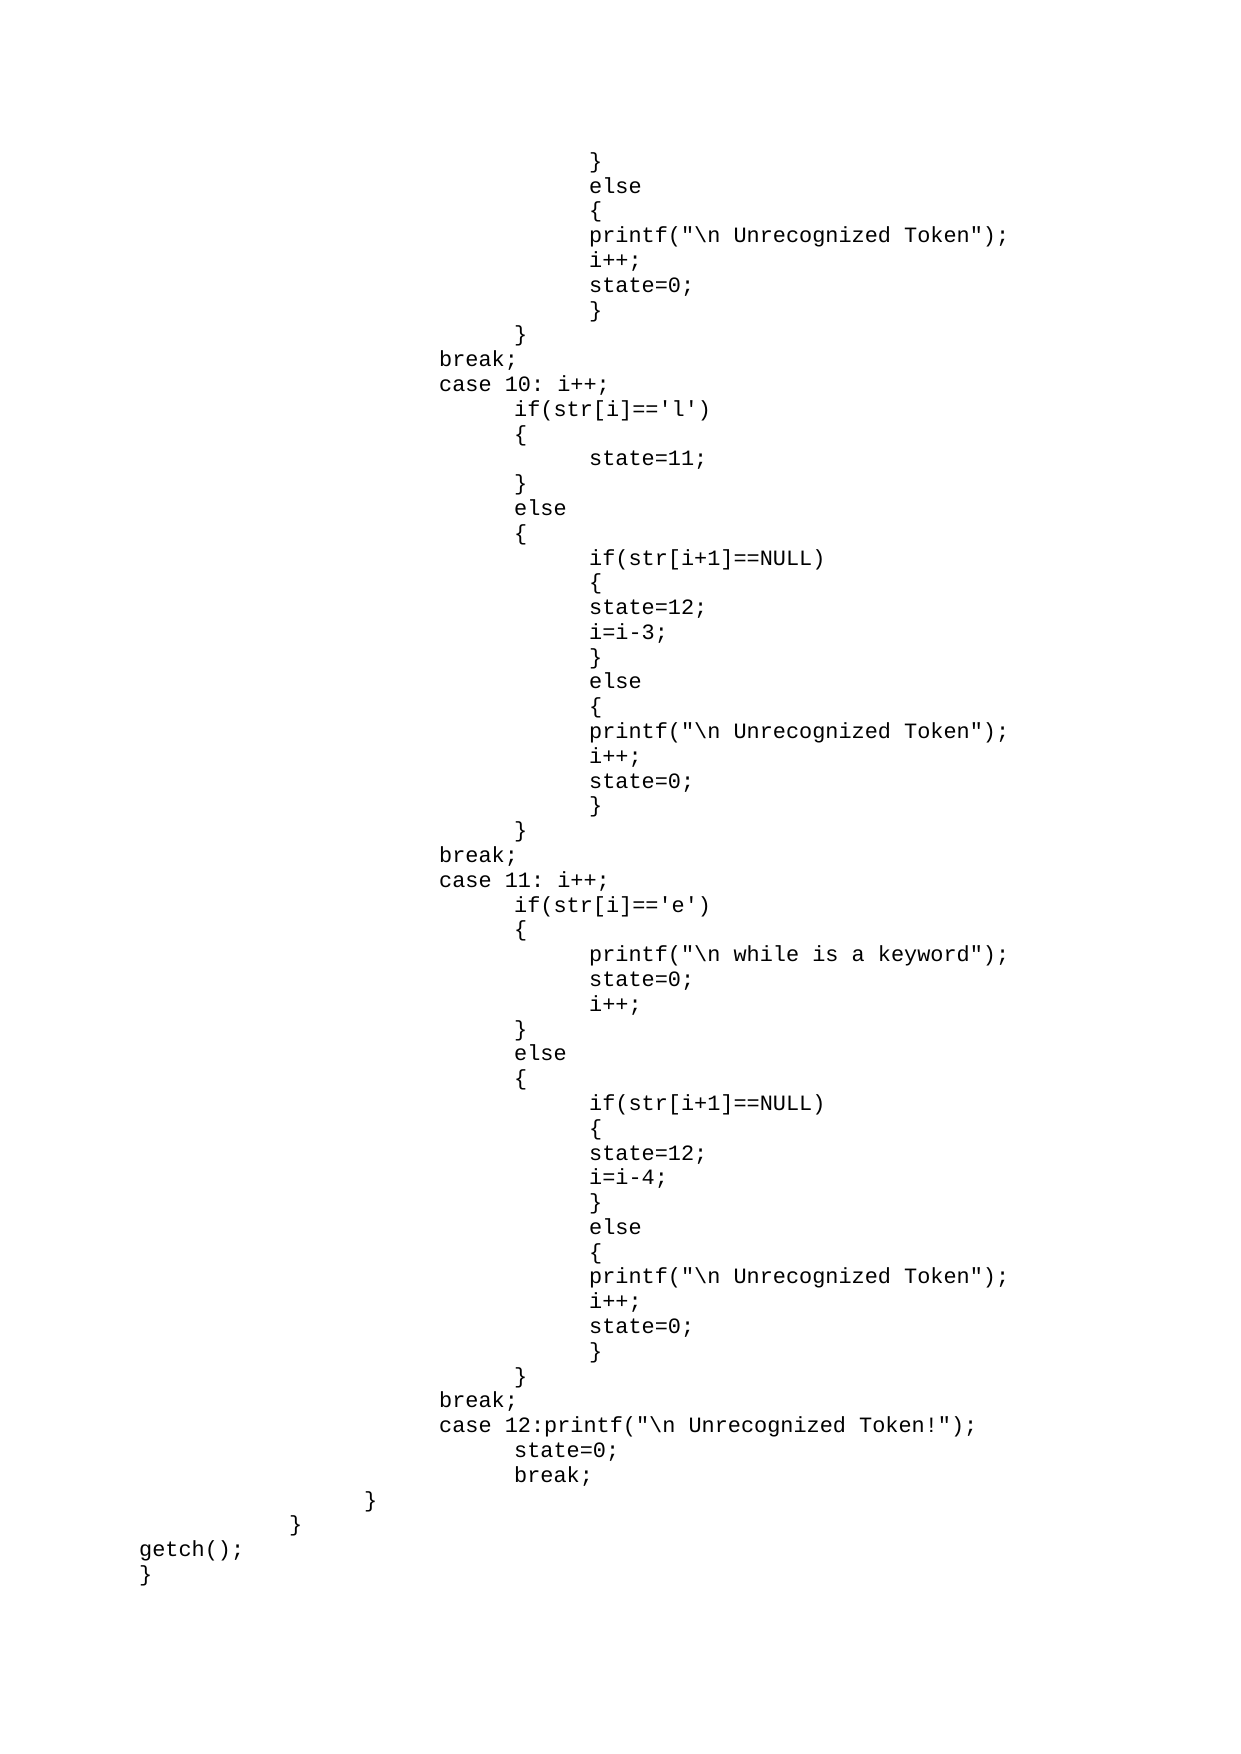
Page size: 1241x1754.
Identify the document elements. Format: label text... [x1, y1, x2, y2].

text else [139, 1042, 1101, 1067]
text else [139, 1216, 1101, 1241]
text state=0; [139, 1315, 1101, 1340]
text state=0; [139, 770, 1101, 794]
text } [139, 323, 1101, 348]
text } [139, 646, 1101, 671]
text printf("\n while is a keyword"); [139, 943, 1101, 968]
text state=0; [139, 968, 1101, 993]
text getch(); [139, 1538, 1101, 1563]
text break; [139, 844, 1101, 869]
text } [139, 1489, 1101, 1513]
text printf("\n Unrecognized Token"); [139, 1266, 1101, 1290]
text } [139, 150, 1101, 175]
text state=12; [139, 1142, 1101, 1166]
text if(str[i]=='l') [139, 398, 1101, 423]
text printf("\n Unrecognized Token"); [139, 224, 1101, 249]
text state=12; [139, 596, 1101, 621]
text break; [139, 1464, 1101, 1489]
text } [139, 1365, 1101, 1389]
text state=0; [139, 1439, 1101, 1464]
text } [139, 1563, 1101, 1588]
text { [139, 918, 1101, 943]
text else [139, 671, 1101, 695]
text break; [139, 348, 1101, 373]
text i++; [139, 249, 1101, 274]
text { [139, 522, 1101, 547]
text break; [139, 1389, 1101, 1414]
text state=11; [139, 447, 1101, 472]
text { [139, 571, 1101, 596]
text { [139, 199, 1101, 224]
text i++; [139, 993, 1101, 1018]
text case 12:printf("\n Unrecognized Token!"); [139, 1414, 1101, 1439]
text } [139, 1018, 1101, 1042]
text { [139, 1067, 1101, 1092]
text else [139, 497, 1101, 522]
text } [139, 1191, 1101, 1216]
text if(str[i]=='e') [139, 894, 1101, 918]
text { [139, 695, 1101, 720]
text state=0; [139, 274, 1101, 299]
text case 11: i++; [139, 869, 1101, 894]
text else [139, 175, 1101, 199]
text i++; [139, 745, 1101, 770]
text case 10: i++; [139, 373, 1101, 398]
text } [139, 1513, 1101, 1538]
text } [139, 1340, 1101, 1365]
text printf("\n Unrecognized Token"); [139, 720, 1101, 745]
text } [139, 299, 1101, 323]
text } [139, 794, 1101, 819]
text } [139, 472, 1101, 497]
text i=i-3; [139, 621, 1101, 646]
text { [139, 1117, 1101, 1142]
text i=i-4; [139, 1166, 1101, 1191]
text { [139, 423, 1101, 447]
text i++; [139, 1290, 1101, 1315]
text if(str[i+1]==NULL) [139, 1092, 1101, 1117]
text { [139, 1241, 1101, 1266]
text if(str[i+1]==NULL) [139, 547, 1101, 571]
text } [139, 819, 1101, 844]
